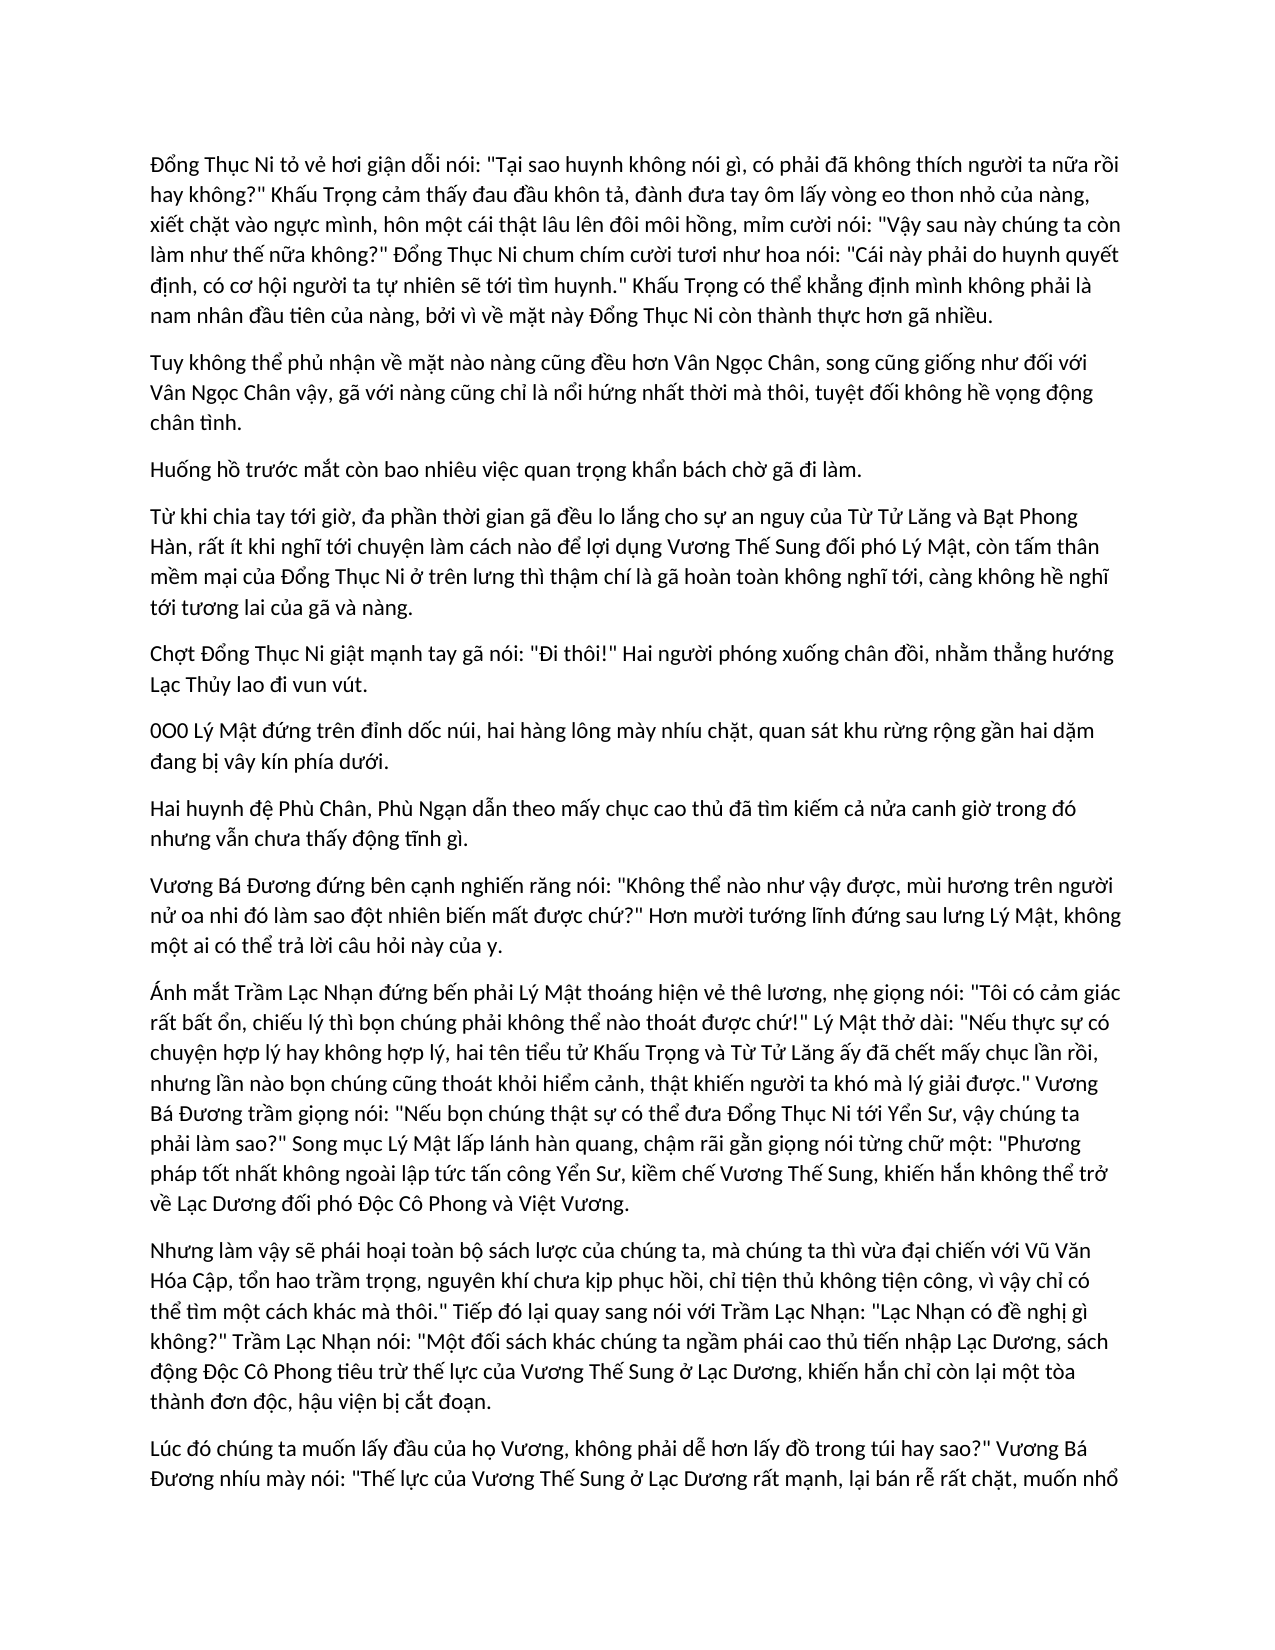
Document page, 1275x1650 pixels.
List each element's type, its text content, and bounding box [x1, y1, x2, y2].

text Vương Bá Đương đứng bên cạnh nghiến răng nói: "Không thể nào như vậy được, mùi hương trên người nử oa nhi đó làm sao đột nhiên biến mất được chứ?" Hơn mười tướng lĩnh đứng sau lưng Lý Mật, không một ai có thể trả lời câu hỏi này của y. [150, 871, 1125, 959]
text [150, 1434, 1125, 1493]
text Đổng Thục Ni tỏ vẻ hơi giận dỗi nói: "Tại sao huynh không nói gì, có phải đã không thích người ta nữa rồi hay không?" Khấu Trọng cảm thấy đau đầu khôn tả, đành đưa tay ôm lấy vòng eo thon nhỏ của nàng, xiết chặt vào ngực mình, hôn một cái thật lâu lên đôi môi hồng, mỉm cười nói: "Vậy sau này chúng ta còn làm như thế nữa không?" Đổng Thục Ni chum chím cười tươi như hoa nói: "Cái này phải do huynh quyết định, có cơ hội người ta tự nhiên sẽ tới tìm huynh." Khấu Trọng có thể khẳng định mình không phải là nam nhân đầu tiên của nàng, bởi vì về mặt này Đổng Thục Ni còn thành thực hơn gã nhiều. [150, 150, 1125, 329]
text Tuy không thể phủ nhận về mặt nào nàng cũng đều hơn Vân Ngọc Chân, song cũng giống như đối với Vân Ngọc Chân vậy, gã với nàng cũng chỉ là nổi hứng nhất thời mà thôi, tuyệt đối không hề vọng động chân tình. [150, 348, 1125, 436]
text Chợt Đổng Thục Ni giật mạnh tay gã nói: "Đi thôi!" Hai người phóng xuống chân đồi, nhằm thẳng hướng Lạc Thủy lao đi vun vút. [150, 639, 1125, 698]
text Ánh mắt Trầm Lạc Nhạn đứng bến phải Lý Mật thoáng hiện vẻ thê lương, nhẹ giọng nói: "Tôi có cảm giác rất bất ổn, chiếu lý thì bọn chúng phải không thể nào thoát được chứ!" Lý Mật thở dài: "Nếu thực sự có chuyện hợp lý hay không hợp lý, hai tên tiểu tử Khấu Trọng và Từ Tử Lăng ấy đã chết mấy chục lần rồi, nhưng lần nào bọn chúng cũng thoát khỏi hiểm cảnh, thật khiến người ta khó mà lý giải được." Vương Bá Đương trầm giọng nói: "Nếu bọn chúng thật sự có thể đưa Đổng Thục Ni tới Yển Sư, vậy chúng ta phải làm sao?" Song mục Lý Mật lấp lánh hàn quang, chậm rãi gằn giọng nói từng chữ một: "Phương pháp tốt nhất không ngoài lập tức tấn công Yển Sư, kiềm chế Vương Thế Sung, khiến hắn không thể trở về Lạc Dương đối phó Độc Cô Phong và Việt Vương. [150, 978, 1125, 1218]
text Nhưng làm vậy sẽ phái hoại toàn bộ sách lược của chúng ta, mà chúng ta thì vừa đại chiến với Vũ Văn Hóa Cập, tổn hao trầm trọng, nguyên khí chưa kịp phục hồi, chỉ tiện thủ không tiện công, vì vậy chỉ có thể tìm một cách khác mà thôi." Tiếp đó lại quay sang nói với Trầm Lạc Nhạn: "Lạc Nhạn có đề nghị gì không?" Trầm Lạc Nhạn nói: "Một đối sách khác chúng ta ngầm phái cao thủ tiến nhập Lạc Dương, sách động Độc Cô Phong tiêu trừ thế lực của Vương Thế Sung ở Lạc Dương, khiến hắn chỉ còn lại một tòa thành đơn độc, hậu viện bị cắt đoạn. [150, 1236, 1125, 1416]
text 0O0 Lý Mật đứng trên đỉnh dốc núi, hai hàng lông mày nhíu chặt, quan sát khu rừng rộng gần hai dặm đang bị vây kín phía dưới. [150, 717, 1125, 775]
text Từ khi chia tay tới giờ, đa phần thời gian gã đều lo lắng cho sự an nguy của Từ Tử Lăng và Bạt Phong Hàn, rất ít khi nghĩ tới chuyện làm cách nào để lợi dụng Vương Thế Sung đối phó Lý Mật, còn tấm thân mềm mại của Đổng Thục Ni ở trên lưng thì thậm chí là gã hoàn toàn không nghĩ tới, càng không hề nghĩ tới tương lai của gã và nàng. [150, 502, 1125, 621]
text Huống hồ trước mắt còn bao nhiêu việc quan trọng khẩn bách chờ gã đi làm. [150, 455, 1125, 483]
text Hai huynh đệ Phù Chân, Phù Ngạn dẫn theo mấy chục cao thủ đã tìm kiếm cả nửa canh giờ trong đó nhưng vẫn chưa thấy động tĩnh gì. [150, 794, 1125, 852]
